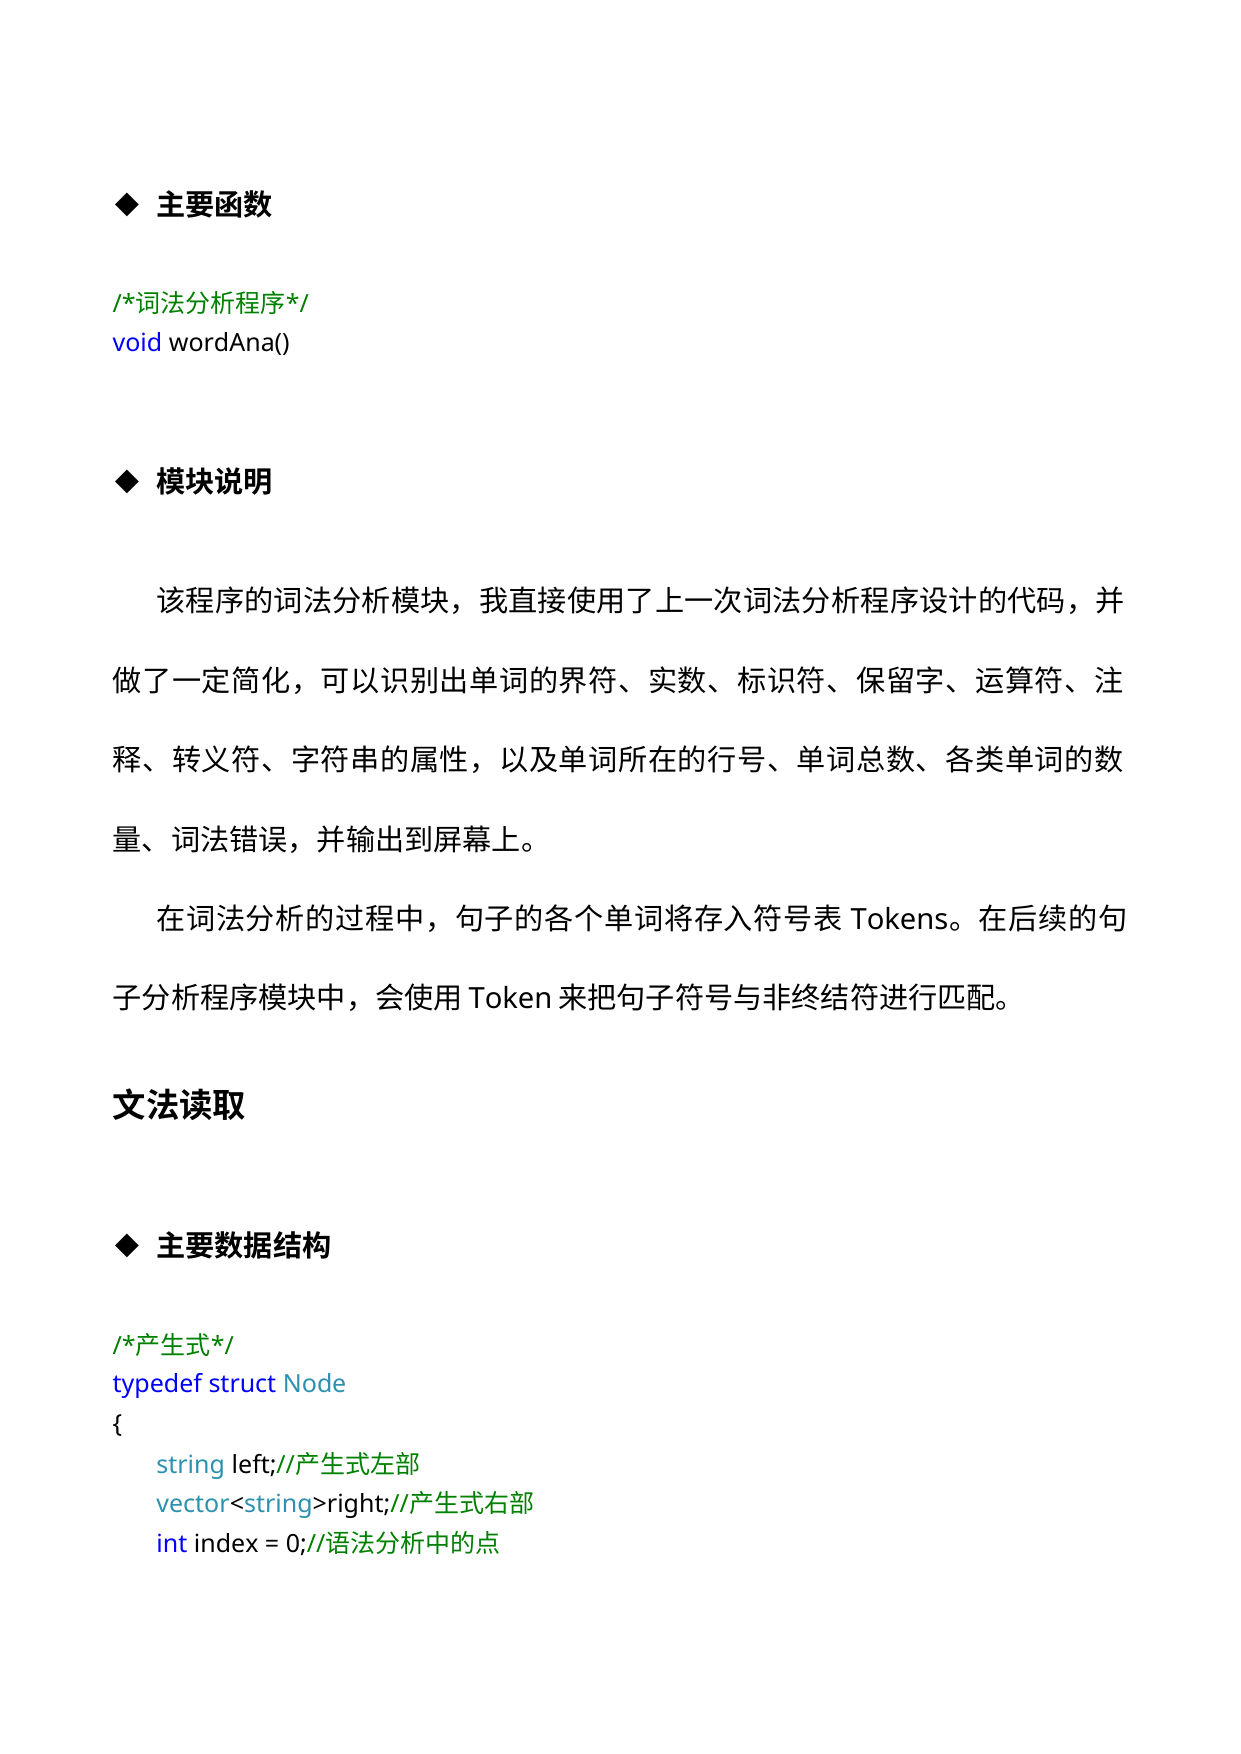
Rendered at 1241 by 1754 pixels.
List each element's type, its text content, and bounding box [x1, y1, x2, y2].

list 主要函数 [112, 163, 1128, 242]
text vector<string>right;//产生式右部 [112, 1482, 1128, 1522]
text int index = 0;//语法分析中的点 [112, 1522, 1128, 1562]
text 该程序的词法分析模块，我直接使用了上一次词法分析程序设计的代码，并做了一定简化，可以识别出单词的界符、实数、标识符、保留字、运算符、注释、转义符、字符串的属性，以及单词所在的行号、单词总数、各类单词的数量、词法错误，并输出到屏幕上。 [112, 559, 1128, 877]
text void wordAna() [112, 321, 1128, 361]
text typedef struct Node [112, 1363, 1128, 1403]
list 模块说明 [112, 440, 1128, 520]
text string left;//产生式左部 [112, 1442, 1128, 1482]
subtitle 文法读取 [112, 1063, 1128, 1142]
list 主要数据结构 [112, 1204, 1128, 1284]
text /*词法分析程序*/ [112, 282, 1128, 321]
text { [112, 1403, 1128, 1442]
text /*产生式*/ [112, 1323, 1128, 1363]
text 在词法分析的过程中，句子的各个单词将存入符号表Tokens。在后续的句子分析程序模块中，会使用Token来把句子符号与非终结符进行匹配。 [112, 877, 1128, 1036]
